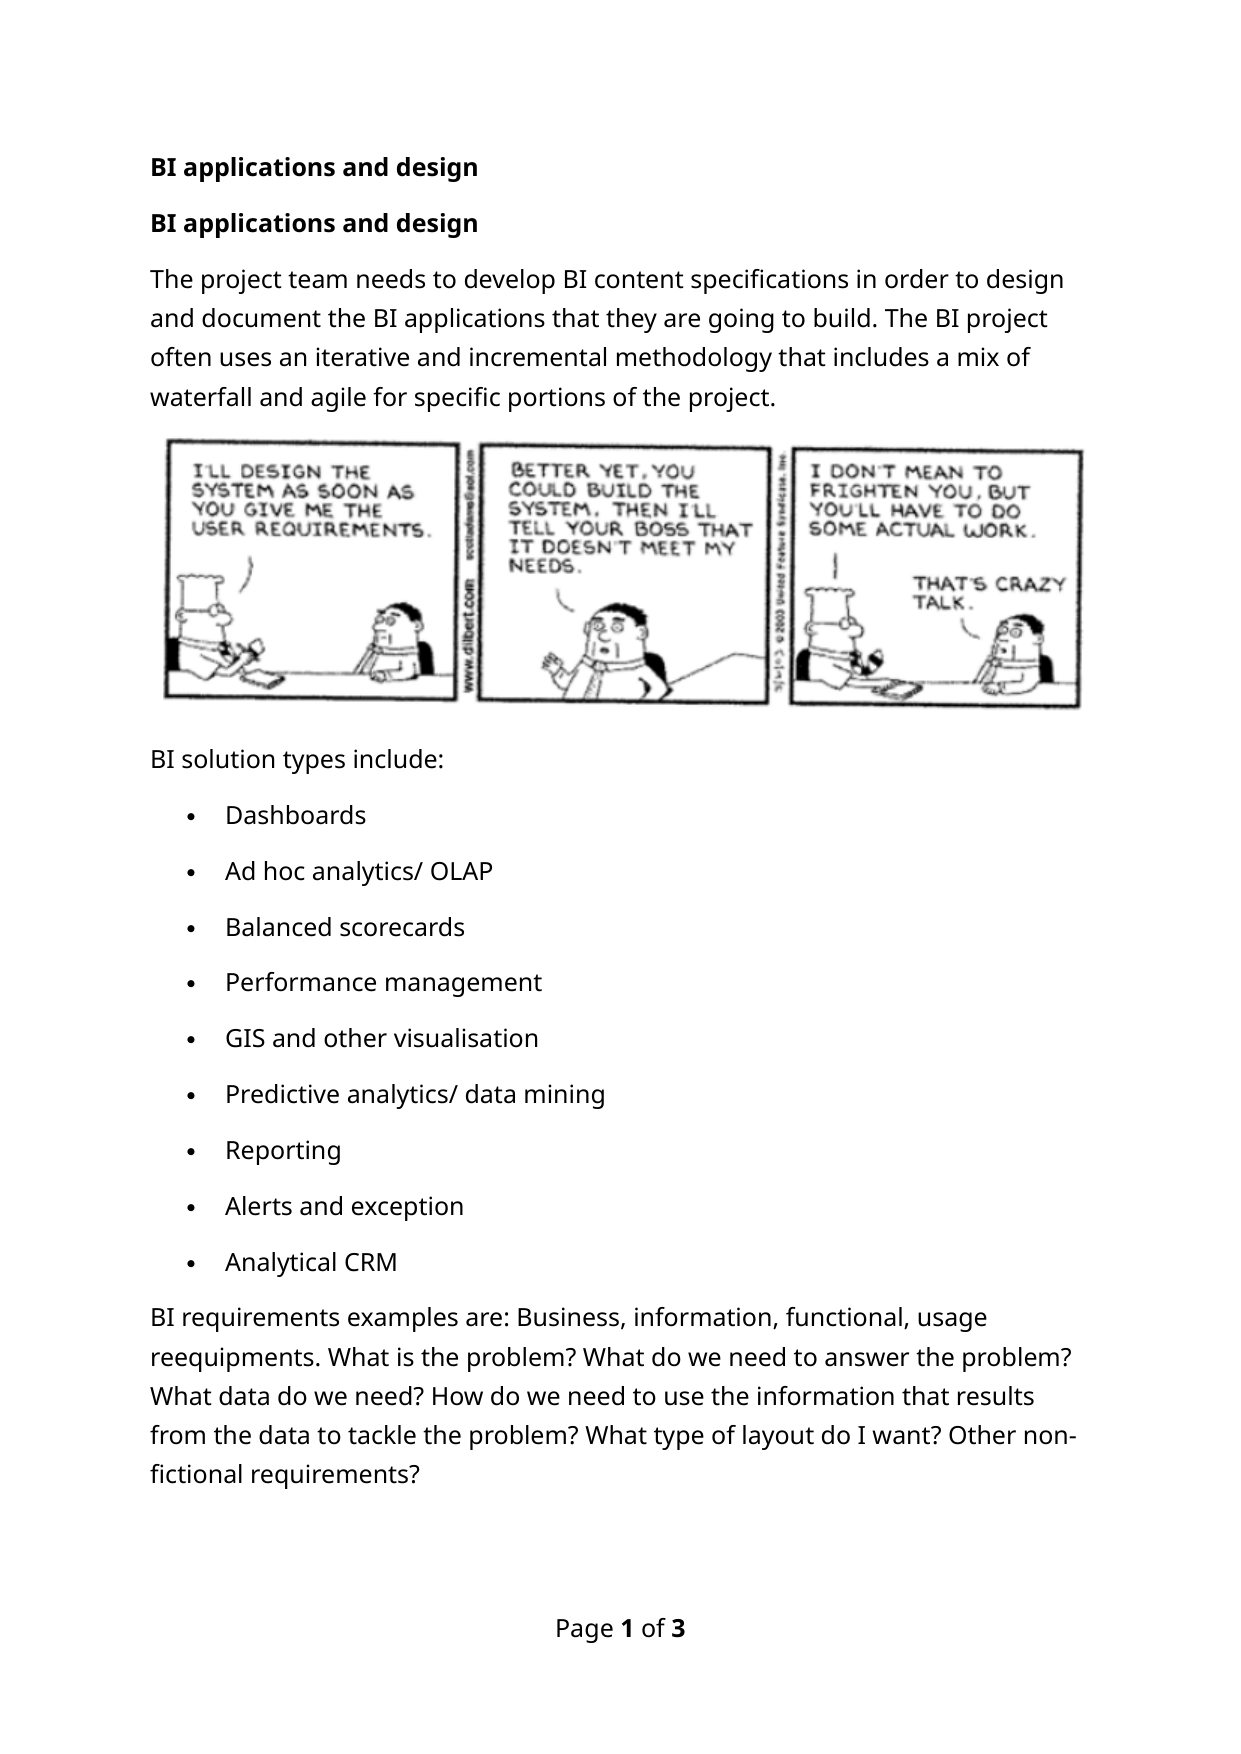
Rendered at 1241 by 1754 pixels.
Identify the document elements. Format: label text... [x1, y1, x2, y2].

text BI applications and design [150, 150, 1090, 184]
list Reporting [187, 1132, 1090, 1167]
list Predictive analytics/ data mining [187, 1077, 1090, 1111]
text BI requirements examples are: Business, information, functional, usage reequipments. What is the problem? What do we need to answer the problem? What data do we need? How do we need to use the information that results from the data to tackle the problem? What type of layout do I want? Other non-fictional requirements? [150, 1300, 1090, 1569]
text BI solution types include: [150, 742, 1090, 776]
list Analytical CRM [187, 1244, 1090, 1278]
list GIS and other visualisation [187, 1021, 1090, 1055]
text The project team needs to develop BI content specifications in order to design and document the BI applications that they are going to build. The BI project often uses an iterative and incremental methodology that includes a mix of waterfall and agile for specific portions of the project. [150, 262, 1090, 413]
text BI applications and design [150, 206, 1090, 240]
picture [150, 435, 1091, 720]
list Alerts and exception [187, 1188, 1090, 1222]
list Balanced scorecards [187, 909, 1090, 943]
list Ad hoc analytics/ OLAP [187, 853, 1090, 887]
list Dashboards [187, 797, 1090, 832]
list Performance management [187, 965, 1090, 999]
